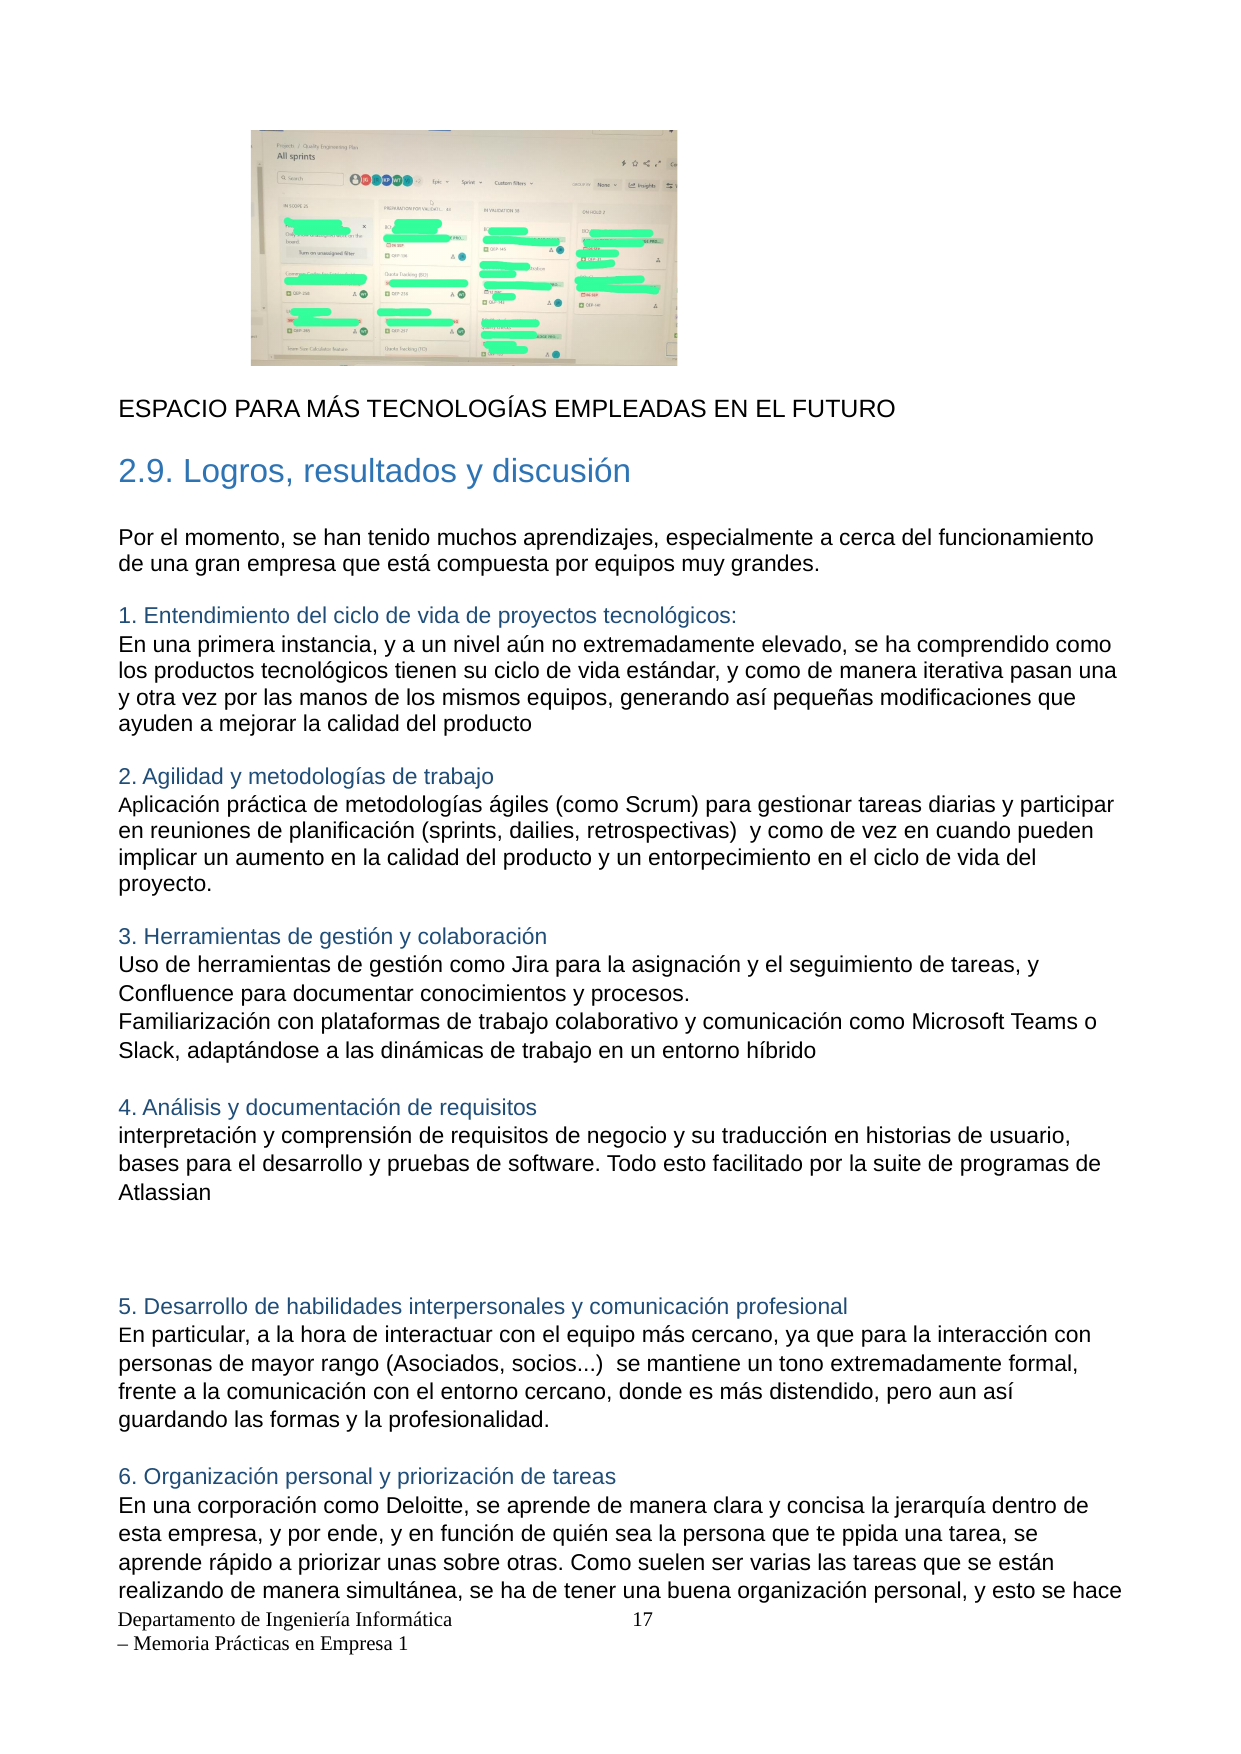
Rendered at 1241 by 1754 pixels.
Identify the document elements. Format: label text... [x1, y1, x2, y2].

text Aplicación práctica de metodologías ágiles (como Scrum) para gestionar tareas diarias y participar en reuniones de planificación (sprints, dailies, retrospectivas) y como de vez en cuando pueden implicar un aumento en la calidad del producto y un entorpecimiento en el ciclo de vida del proyecto. [118, 791, 1122, 897]
text Uso de herramientas de gestión como Jira para la asignación y el seguimiento de tareas, y Confluence para documentar conocimientos y procesos. [118, 951, 1122, 1006]
text 3. Herramientas de gestión y colaboración [118, 923, 1122, 949]
text ESPACIO PARA MÁS TECNOLOGÍAS EMPLEADAS EN EL FUTURO [118, 394, 1122, 423]
text 4. Análisis y documentación de requisitos [118, 1093, 1122, 1120]
text 1. Entendimiento del ciclo de vida de proyectos tecnológicos: [118, 602, 1122, 629]
subtitle 2.9. Logros, resultados y discusión [118, 451, 1122, 490]
text 6. Organización personal y priorización de tareas [118, 1463, 1122, 1489]
text En una primera instancia, y a un nivel aún no extremadamente elevado, se ha comprendido como los productos tecnológicos tienen su ciclo de vida estándar, y como de manera iterativa pasan una y otra vez por las manos de los mismos equipos, generando así pequeñas modificaciones que ayuden a mejorar la calidad del producto [118, 631, 1122, 736]
text Por el momento, se han tenido muchos aprendizajes, especialmente a cerca del funcionamiento de una gran empresa que está compuesta por equipos muy grandes. [118, 523, 1122, 576]
text 5. Desarrollo de habilidades interpersonales y comunicación profesional [118, 1293, 1122, 1319]
text Familiarización con plataformas de trabajo colaborativo y comunicación como Microsoft Teams o Slack, adaptándose a las dinámicas de trabajo en un entorno híbrido [118, 1008, 1122, 1063]
text 2. Agilidad y metodologías de trabajo [118, 763, 1122, 789]
text En particular, a la hora de interactuar con el equipo más cercano, ya que para la interacción con personas de mayor rango (Asociados, socios...) se mantiene un tono extremadamente formal, frente a la comunicación con el entorno cercano, donde es más distendido, pero aun así guardando las formas y la profesionalidad. [118, 1321, 1122, 1433]
text interpretación y comprensión de requisitos de negocio y su traducción en historias de usuario, bases para el desarrollo y pruebas de software. Todo esto facilitado por la suite de programas de Atlassian [118, 1122, 1122, 1205]
